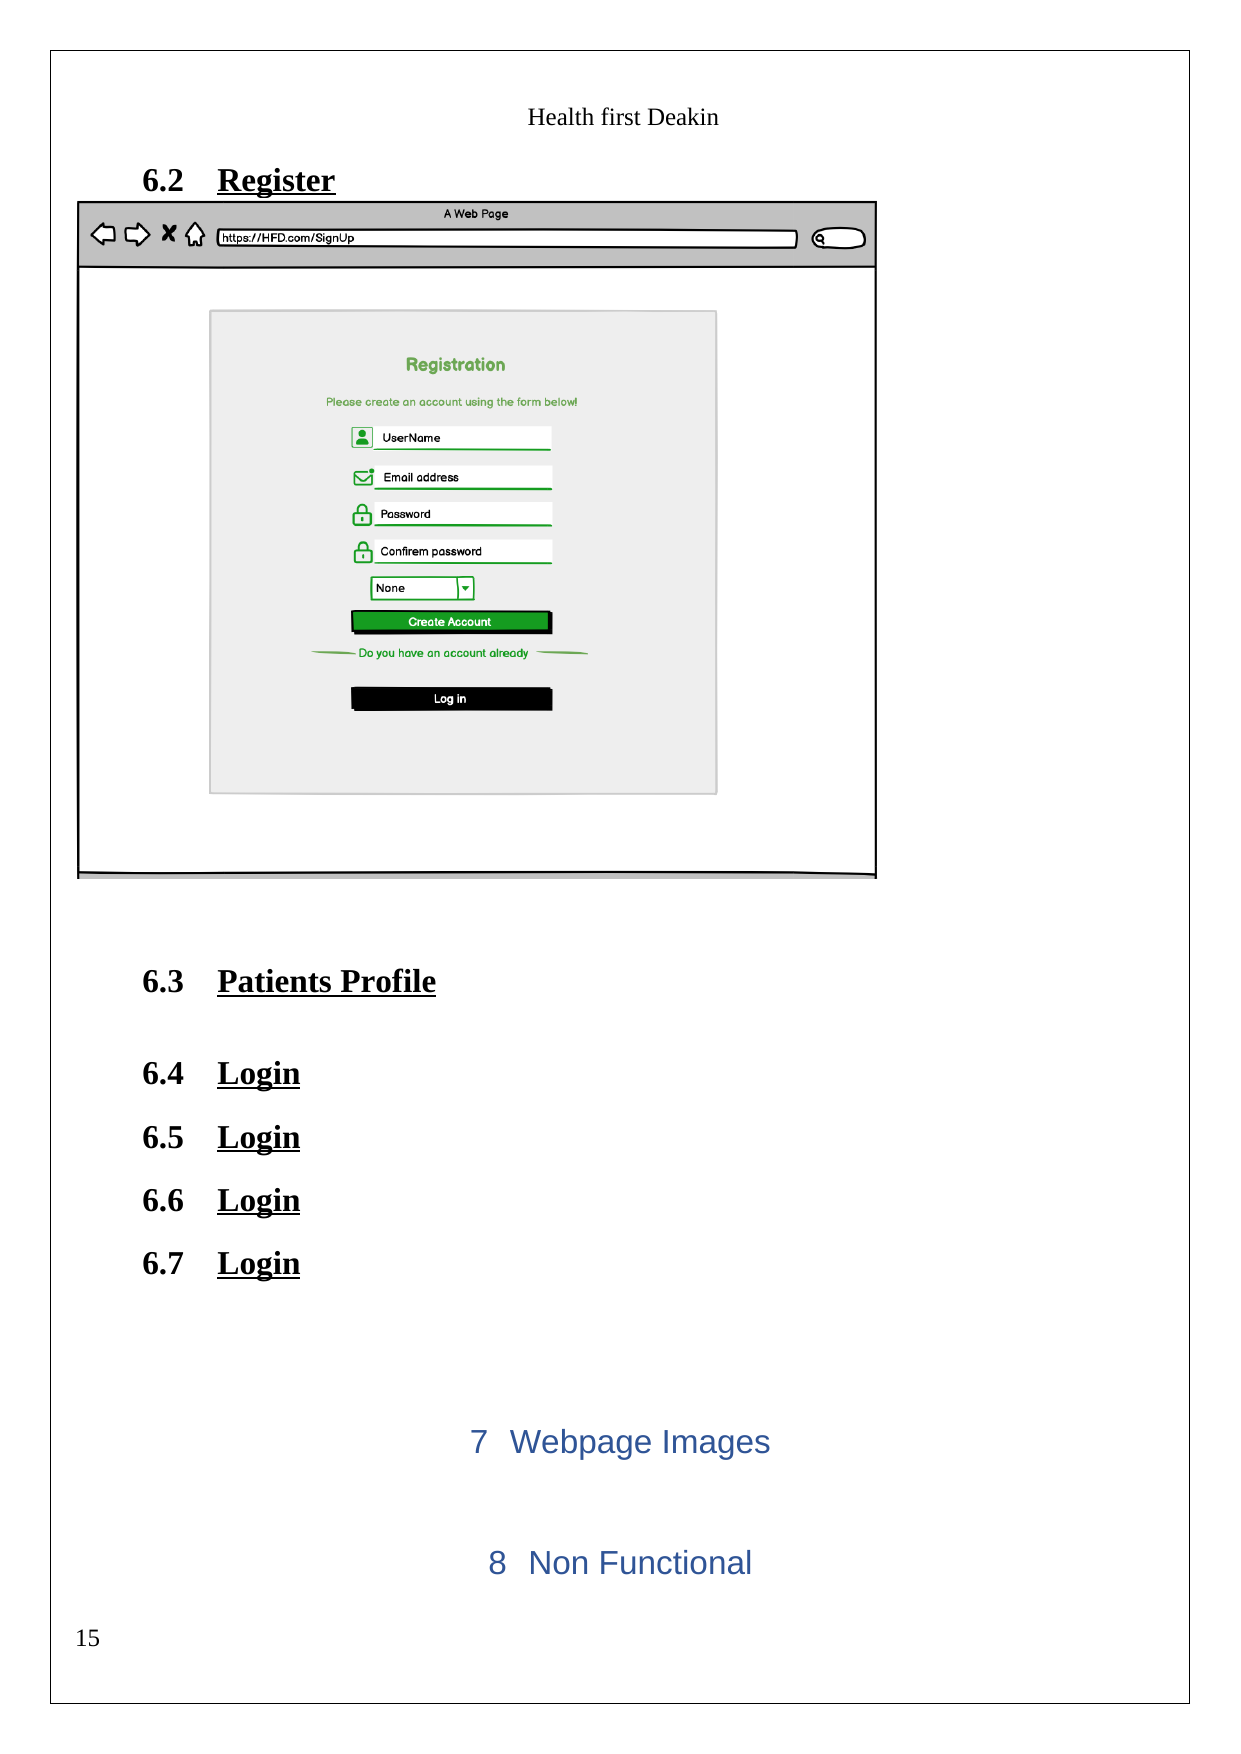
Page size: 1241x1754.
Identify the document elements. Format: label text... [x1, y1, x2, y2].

subtitle Login [142, 1117, 1165, 1155]
subtitle Register [142, 160, 1165, 198]
subtitle Patients Profile [142, 961, 1165, 1000]
subtitle Login [142, 1053, 1165, 1092]
subtitle Login [142, 1243, 1165, 1282]
subtitle Webpage Images [75, 1422, 1165, 1460]
subtitle Login [142, 1180, 1165, 1218]
picture [75, 198, 881, 879]
subtitle Non Functional [75, 1543, 1165, 1581]
